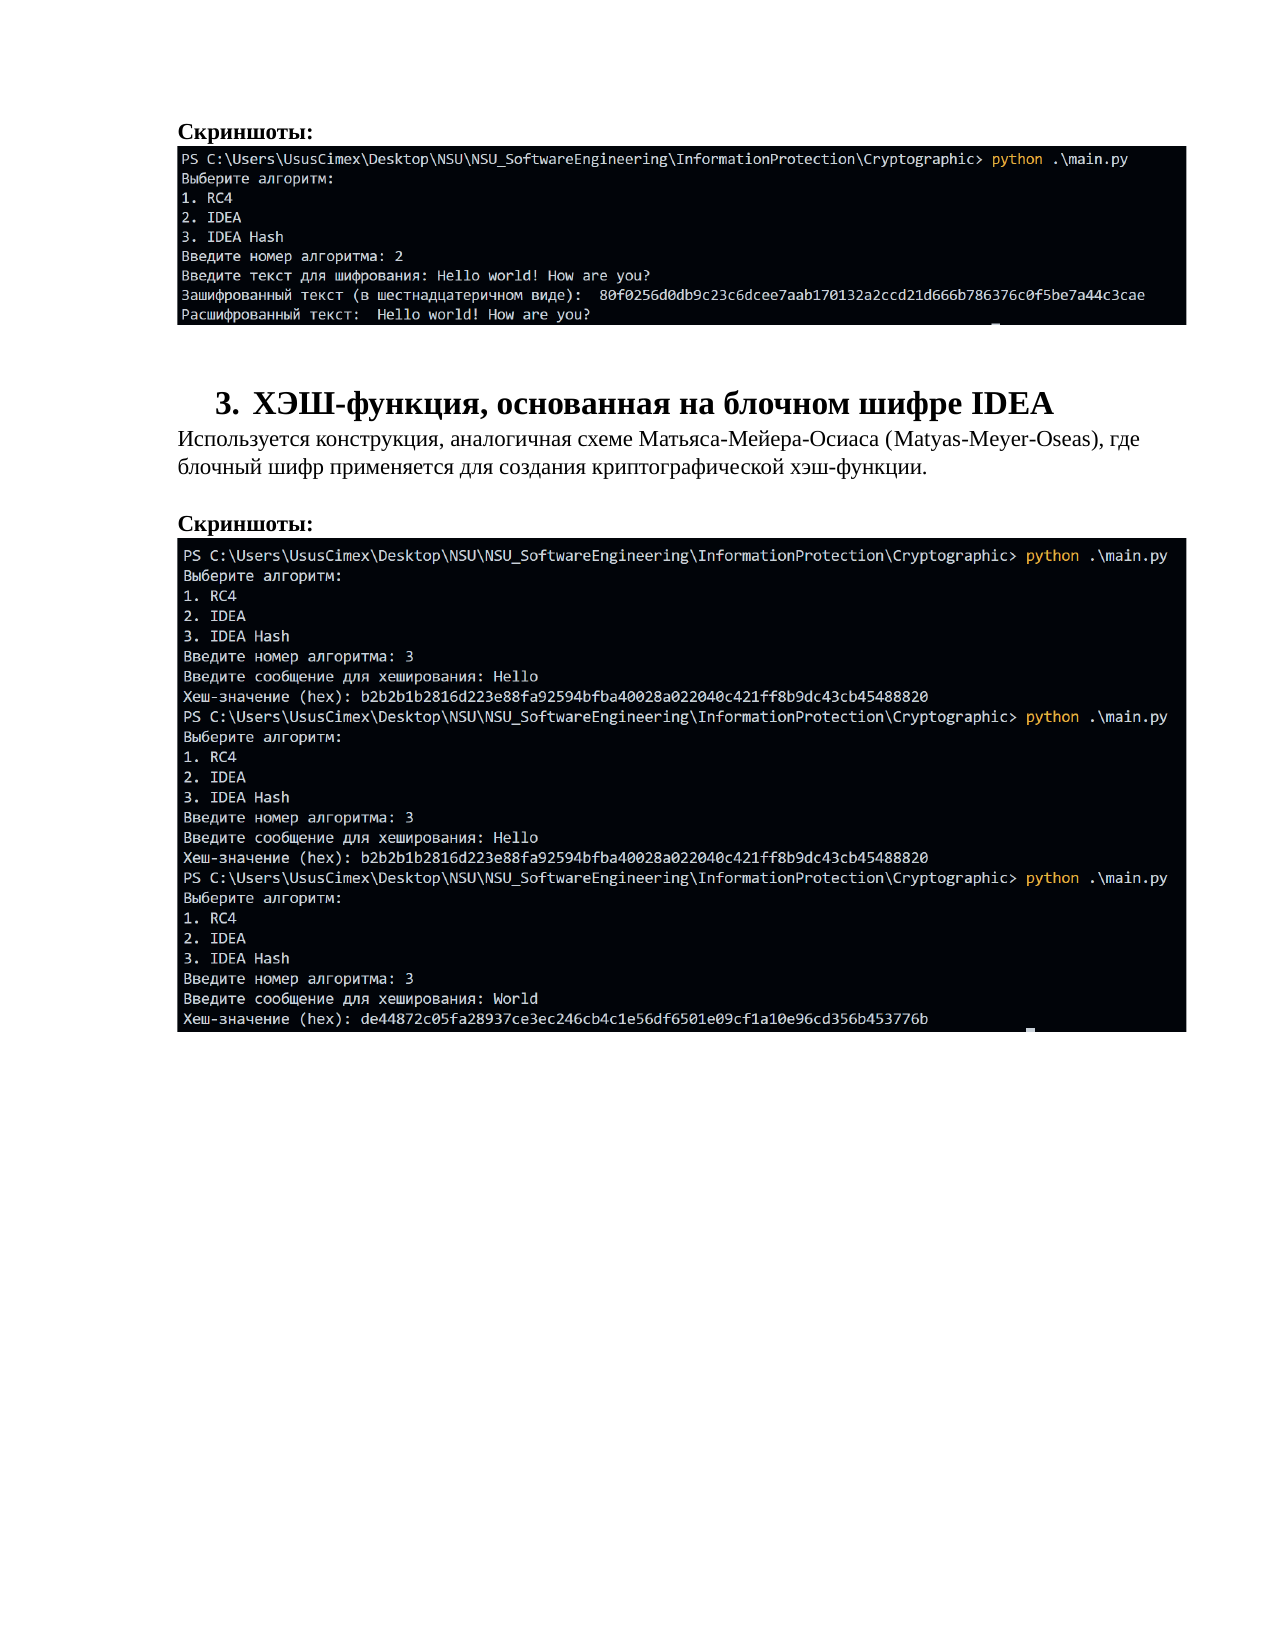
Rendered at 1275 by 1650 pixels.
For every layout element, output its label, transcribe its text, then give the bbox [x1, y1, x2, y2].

text Скриншоты: [177, 118, 1186, 144]
text Используется конструкция, аналогичная схеме Матьяса-Мейера-Осиаса (Matyas-Meyer-Oseas), где блочный шифр применяется для создания криптографической хэш-функции. [177, 425, 1186, 479]
picture [177, 146, 1187, 325]
text Скриншоты: [177, 510, 1186, 538]
subtitle ХЭШ-функция, основанная на блочном шифре IDEA [215, 383, 1186, 422]
picture [177, 538, 1187, 1032]
